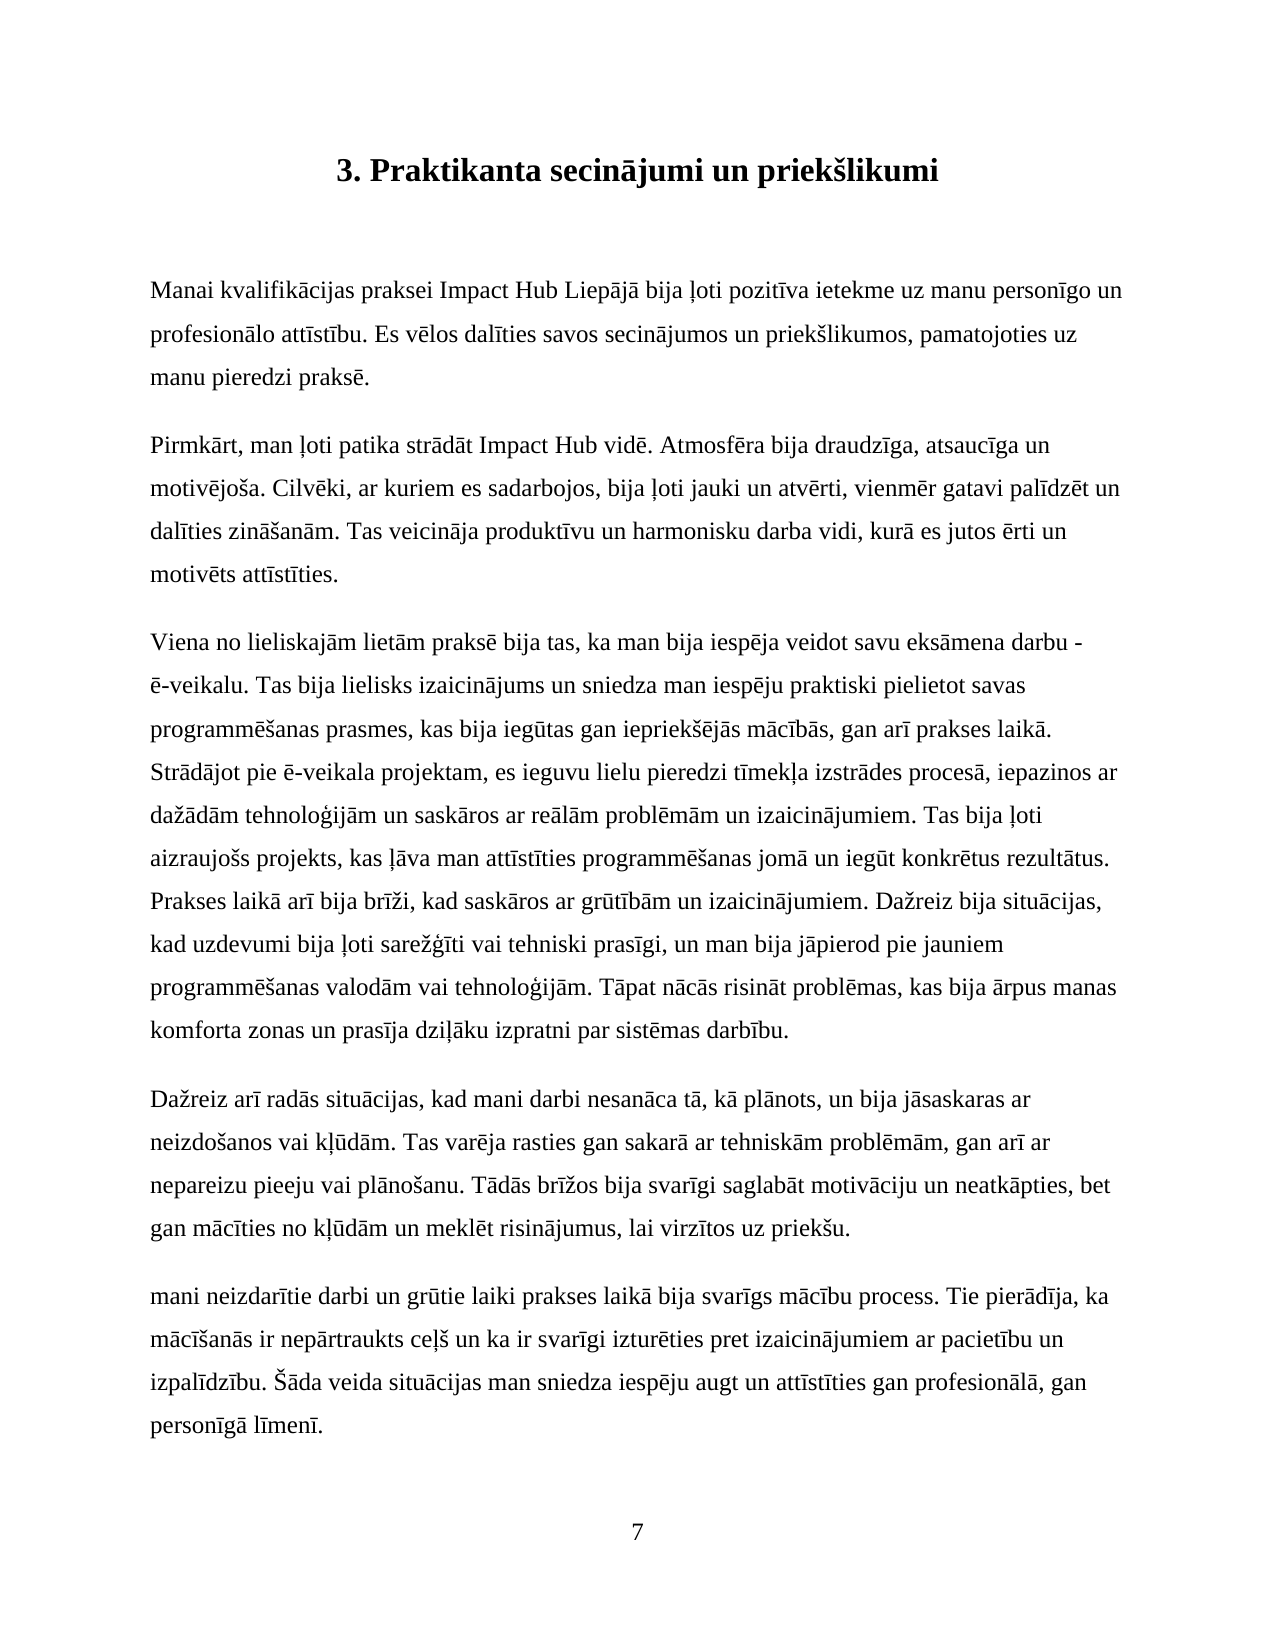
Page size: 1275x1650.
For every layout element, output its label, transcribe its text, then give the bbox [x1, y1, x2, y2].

subtitle 3. Praktikanta secinājumi un priekšlikumi [150, 150, 1125, 188]
text Dažreiz arī radās situācijas, kad mani darbi nesanāca tā, kā plānots, un bija jāsaskaras ar neizdošanos vai kļūdām. Tas varēja rasties gan sakarā ar tehniskām problēmām, gan arī ar nepareizu pieeju vai plānošanu. Tādās brīžos bija svarīgi saglabāt motivāciju un neatkāpties, bet gan mācīties no kļūdām un meklēt risinājumus, lai virzītos uz priekšu. [150, 1084, 1125, 1242]
text Viena no lieliskajām lietām praksē bija tas, ka man bija iespēja veidot savu eksāmena darbu - ē-veikalu. Tas bija lielisks izaicinājums un sniedza man iespēju praktiski pielietot savas programmēšanas prasmes, kas bija iegūtas gan iepriekšējās mācībās, gan arī prakses laikā. Strādājot pie ē-veikala projektam, es ieguvu lielu pieredzi tīmekļa izstrādes procesā, iepazinos ar dažādām tehnoloģijām un saskāros ar reālām problēmām un izaicinājumiem. Tas bija ļoti aizraujošs projekts, kas ļāva man attīstīties programmēšanas jomā un iegūt konkrētus rezultātus. Prakses laikā arī bija brīži, kad saskāros ar grūtībām un izaicinājumiem. Dažreiz bija situācijas, kad uzdevumi bija ļoti sarežģīti vai tehniski prasīgi, un man bija jāpierod pie jauniem programmēšanas valodām vai tehnoloģijām. Tāpat nācās risināt problēmas, kas bija ārpus manas komforta zonas un prasīja dziļāku izpratni par sistēmas darbību. [150, 627, 1125, 1044]
text mani neizdarītie darbi un grūtie laiki prakses laikā bija svarīgs mācību process. Tie pierādīja, ka mācīšanās ir nepārtraukts ceļš un ka ir svarīgi izturēties pret izaicinājumiem ar pacietību un izpalīdzību. Šāda veida situācijas man sniedza iespēju augt un attīstīties gan profesionālā, gan personīgā līmenī. [150, 1281, 1125, 1439]
text Manai kvalifikācijas praksei Impact Hub Liepājā bija ļoti pozitīva ietekme uz manu personīgo un profesionālo attīstību. Es vēlos dalīties savos secinājumos un priekšlikumos, pamatojoties uz manu pieredzi praksē. [150, 276, 1125, 391]
text Pirmkārt, man ļoti patika strādāt Impact Hub vidē. Atmosfēra bija draudzīga, atsaucīga un motivējoša. Cilvēki, ar kuriem es sadarbojos, bija ļoti jauki un atvērti, vienmēr gatavi palīdzēt un dalīties zināšanām. Tas veicināja produktīvu un harmonisku darba vidi, kurā es jutos ērti un motivēts attīstīties. [150, 430, 1125, 588]
